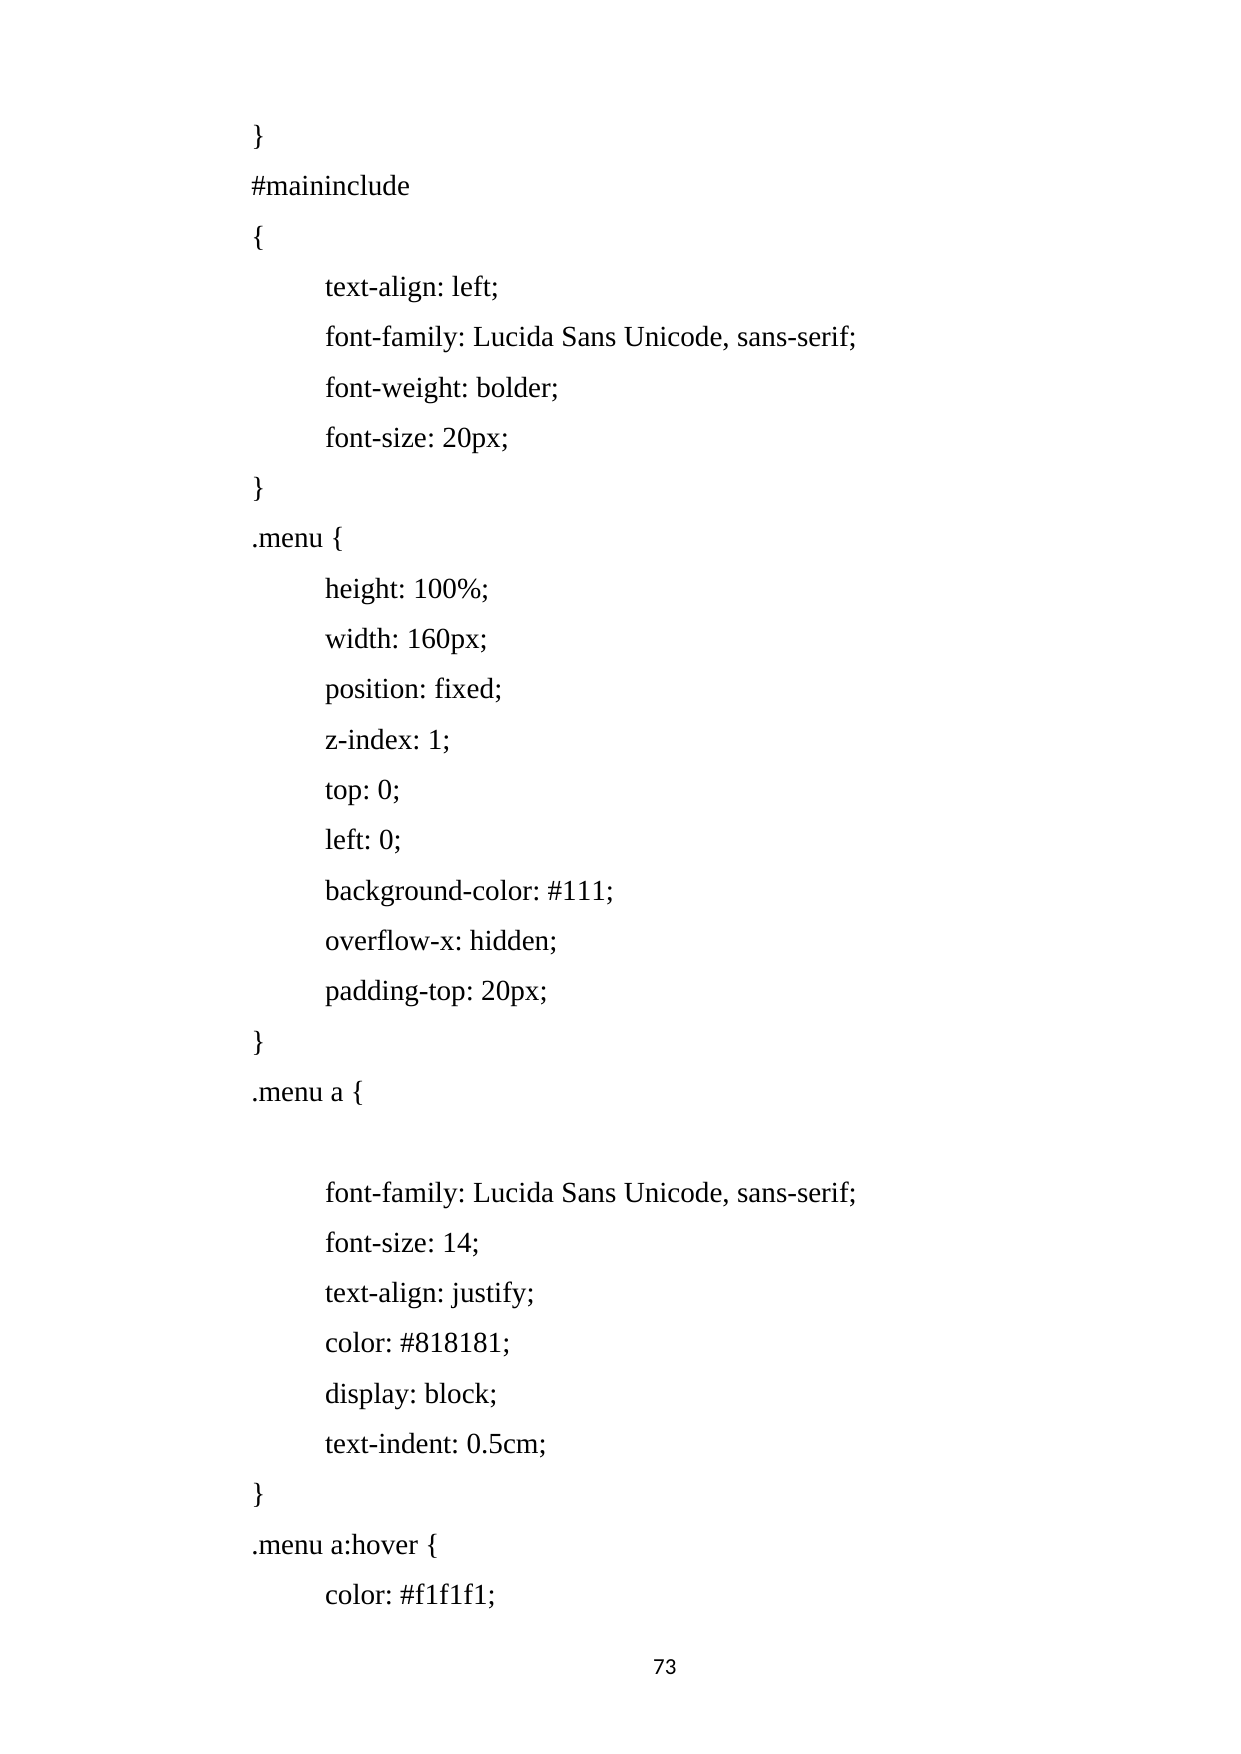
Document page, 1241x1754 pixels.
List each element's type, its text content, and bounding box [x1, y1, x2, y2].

text background-color: #111; [177, 873, 1152, 906]
text text-align: justify; [177, 1275, 1152, 1309]
text width: 160px; [177, 621, 1152, 655]
text { [177, 219, 1152, 252]
text overflow-x: hidden; [177, 923, 1152, 957]
text .menu { [177, 521, 1152, 554]
text display: block; [177, 1376, 1152, 1409]
text } [177, 1024, 1152, 1057]
text color: #818181; [177, 1326, 1152, 1359]
text } [177, 470, 1152, 504]
text font-weight: bolder; [177, 370, 1152, 403]
text z-index: 1; [177, 722, 1152, 755]
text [177, 319, 1152, 353]
text .menu a { [177, 1074, 1152, 1108]
text color: #f1f1f1; [177, 1577, 1152, 1611]
text #maininclude [177, 168, 1152, 202]
text font-size: 20px; [177, 420, 1152, 453]
text font-size: 14; [177, 1225, 1152, 1258]
text font-family: Lucida Sans Unicode, sans-serif; [177, 1175, 1152, 1208]
text height: 100%; [177, 571, 1152, 604]
text text-indent: 0.5cm; [177, 1426, 1152, 1460]
text text-align: left; [177, 269, 1152, 303]
text padding-top: 20px; [177, 973, 1152, 1007]
text .menu a:hover { [177, 1527, 1152, 1560]
text } [177, 1477, 1152, 1510]
text top: 0; [177, 772, 1152, 806]
text position: fixed; [177, 672, 1152, 705]
text } [177, 118, 1152, 152]
text left: 0; [177, 822, 1152, 856]
